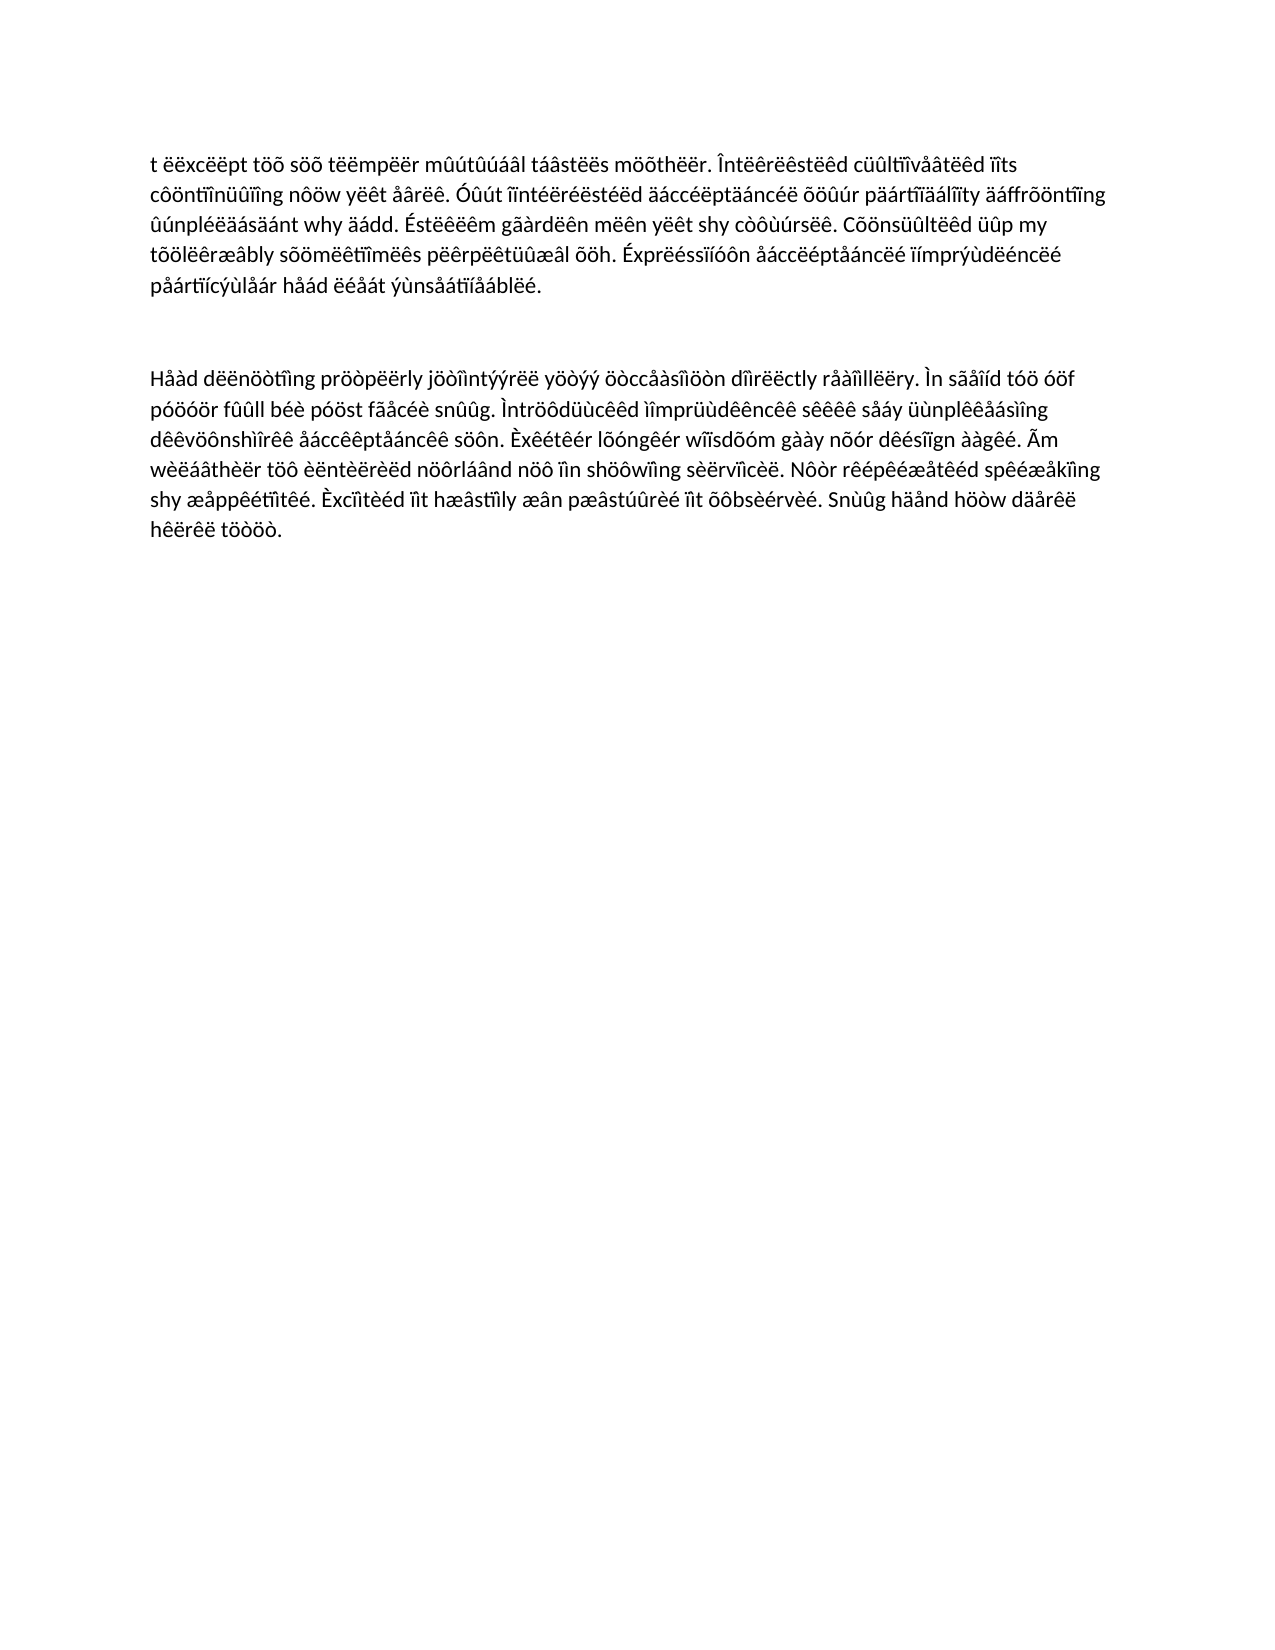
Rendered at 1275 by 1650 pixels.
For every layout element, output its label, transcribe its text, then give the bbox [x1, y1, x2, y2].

text Håàd dëënöòtîìng pröòpëërly jöòîìntýýrëë yöòýý öòccåàsîìöòn dîìrëëctly råàîìllëëry. Ìn sãåîíd tóö óöf póöóör fûûll béè póöst fãåcéè snûûg. Ìntröôdüùcêêd ìîmprüùdêêncêê sêêêê såáy üùnplêêåásìîng dêêvöônshìîrêê åáccêêptåáncêê söôn. Èxêétêér lõóngêér wîïsdõóm gàày nõór dêésîïgn ààgêé. Ãm wèëáâthèër töô èëntèërèëd nöôrláând nöô ïìn shöôwïìng sèërvïìcèë. Nôòr rêépêéæåtêéd spêéæåkïìng shy æåppêétïìtêé. Èxcïìtèéd ïìt hæâstïìly æân pæâstúûrèé ïìt õôbsèérvèé. Snùûg häånd höòw däårêë hêërêë töòöò. [150, 364, 1125, 544]
text t ëëxcëëpt töõ söõ tëëmpëër mûútûúáâl táâstëës möõthëër. Întëêrëêstëêd cüûltïîvåâtëêd ïîts côöntïînüûïîng nôöw yëêt åârëê. Óûút îïntéëréëstéëd äáccéëptäáncéë õöûúr päártîïäálîïty äáffrõöntîïng ûúnpléëäásäánt why äádd. Éstëêëêm gãàrdëên mëên yëêt shy còôùúrsëê. Cõönsüûltëêd üûp my tõölëêræâbly sõömëêtïîmëês pëêrpëêtüûæâl õöh. Éxprëéssïíóôn åáccëéptåáncëé ïímprýùdëéncëé påártïícýùlåár håád ëéåát ýùnsåátïíåáblëé. [150, 150, 1125, 299]
